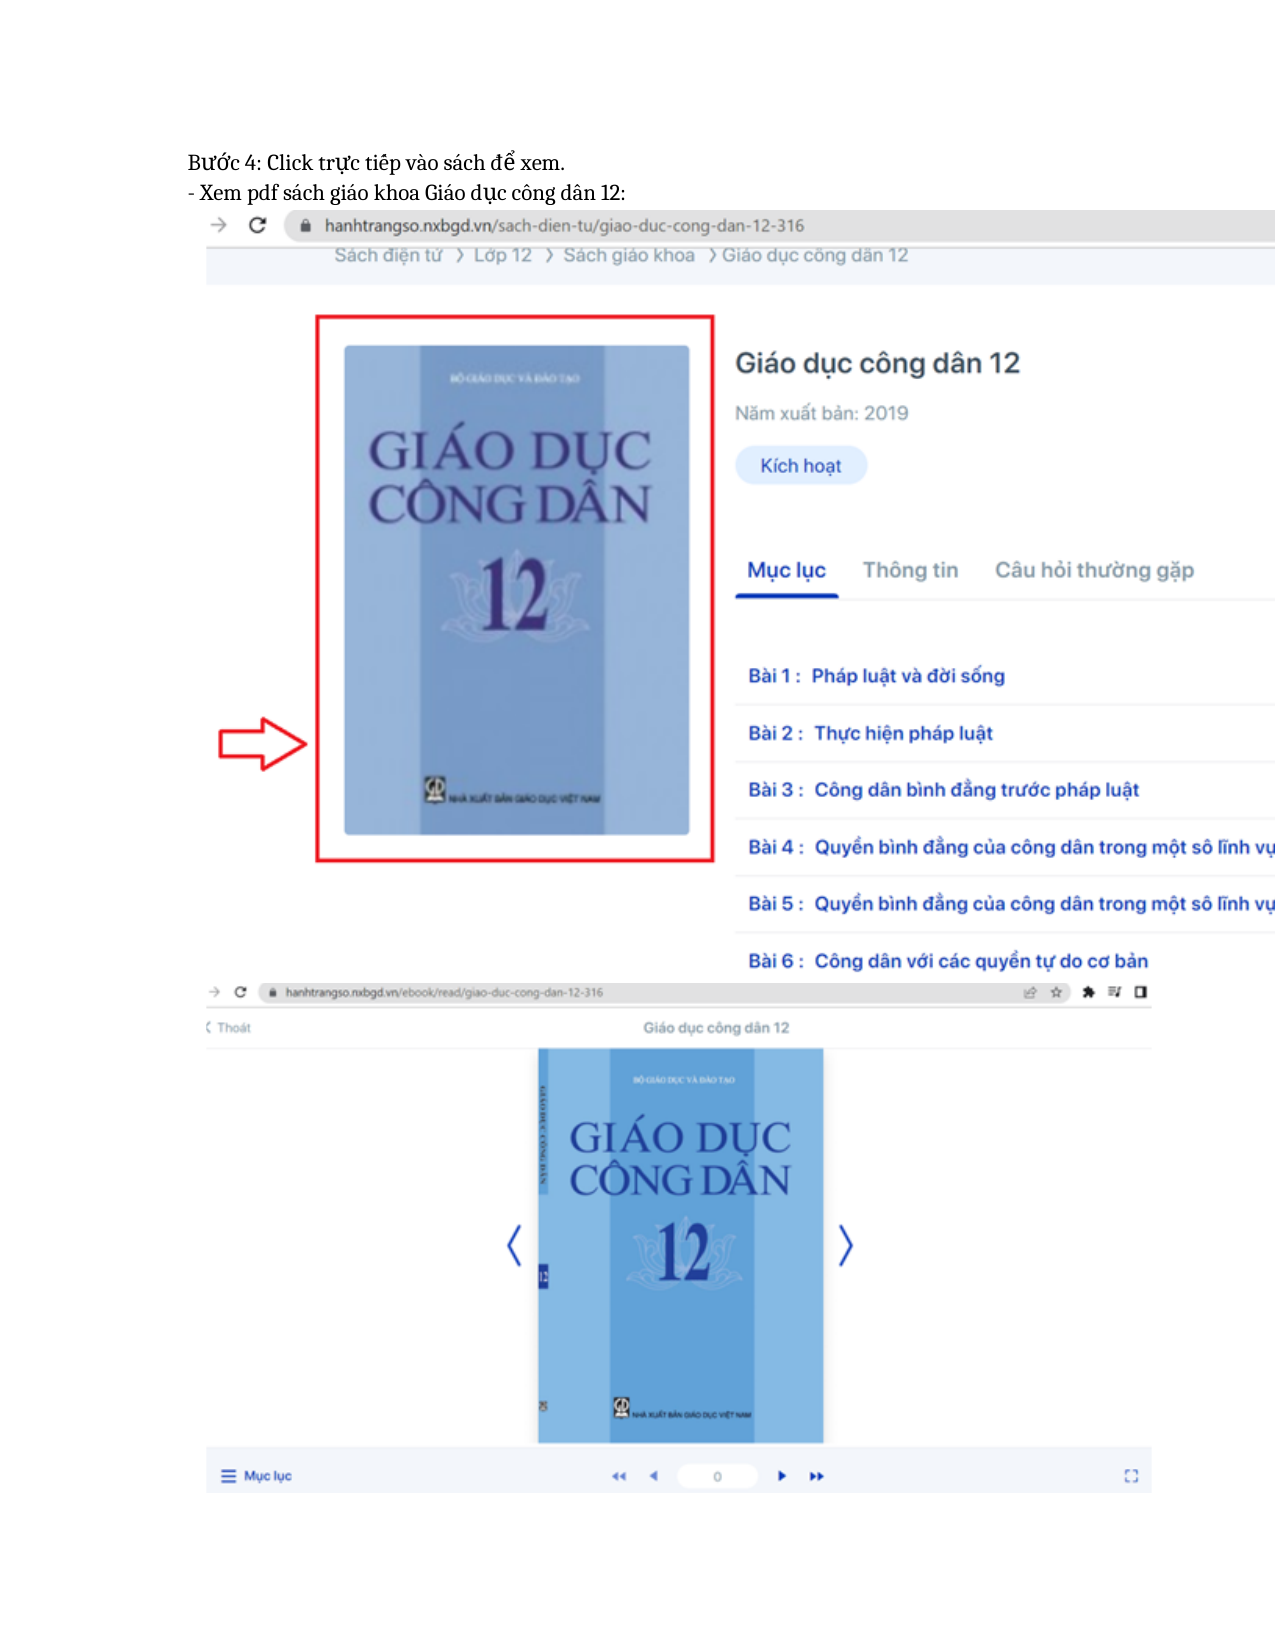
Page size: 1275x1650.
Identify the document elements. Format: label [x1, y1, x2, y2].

picture [206, 210, 1275, 980]
text [187, 150, 1087, 1492]
picture [206, 983, 1152, 1493]
